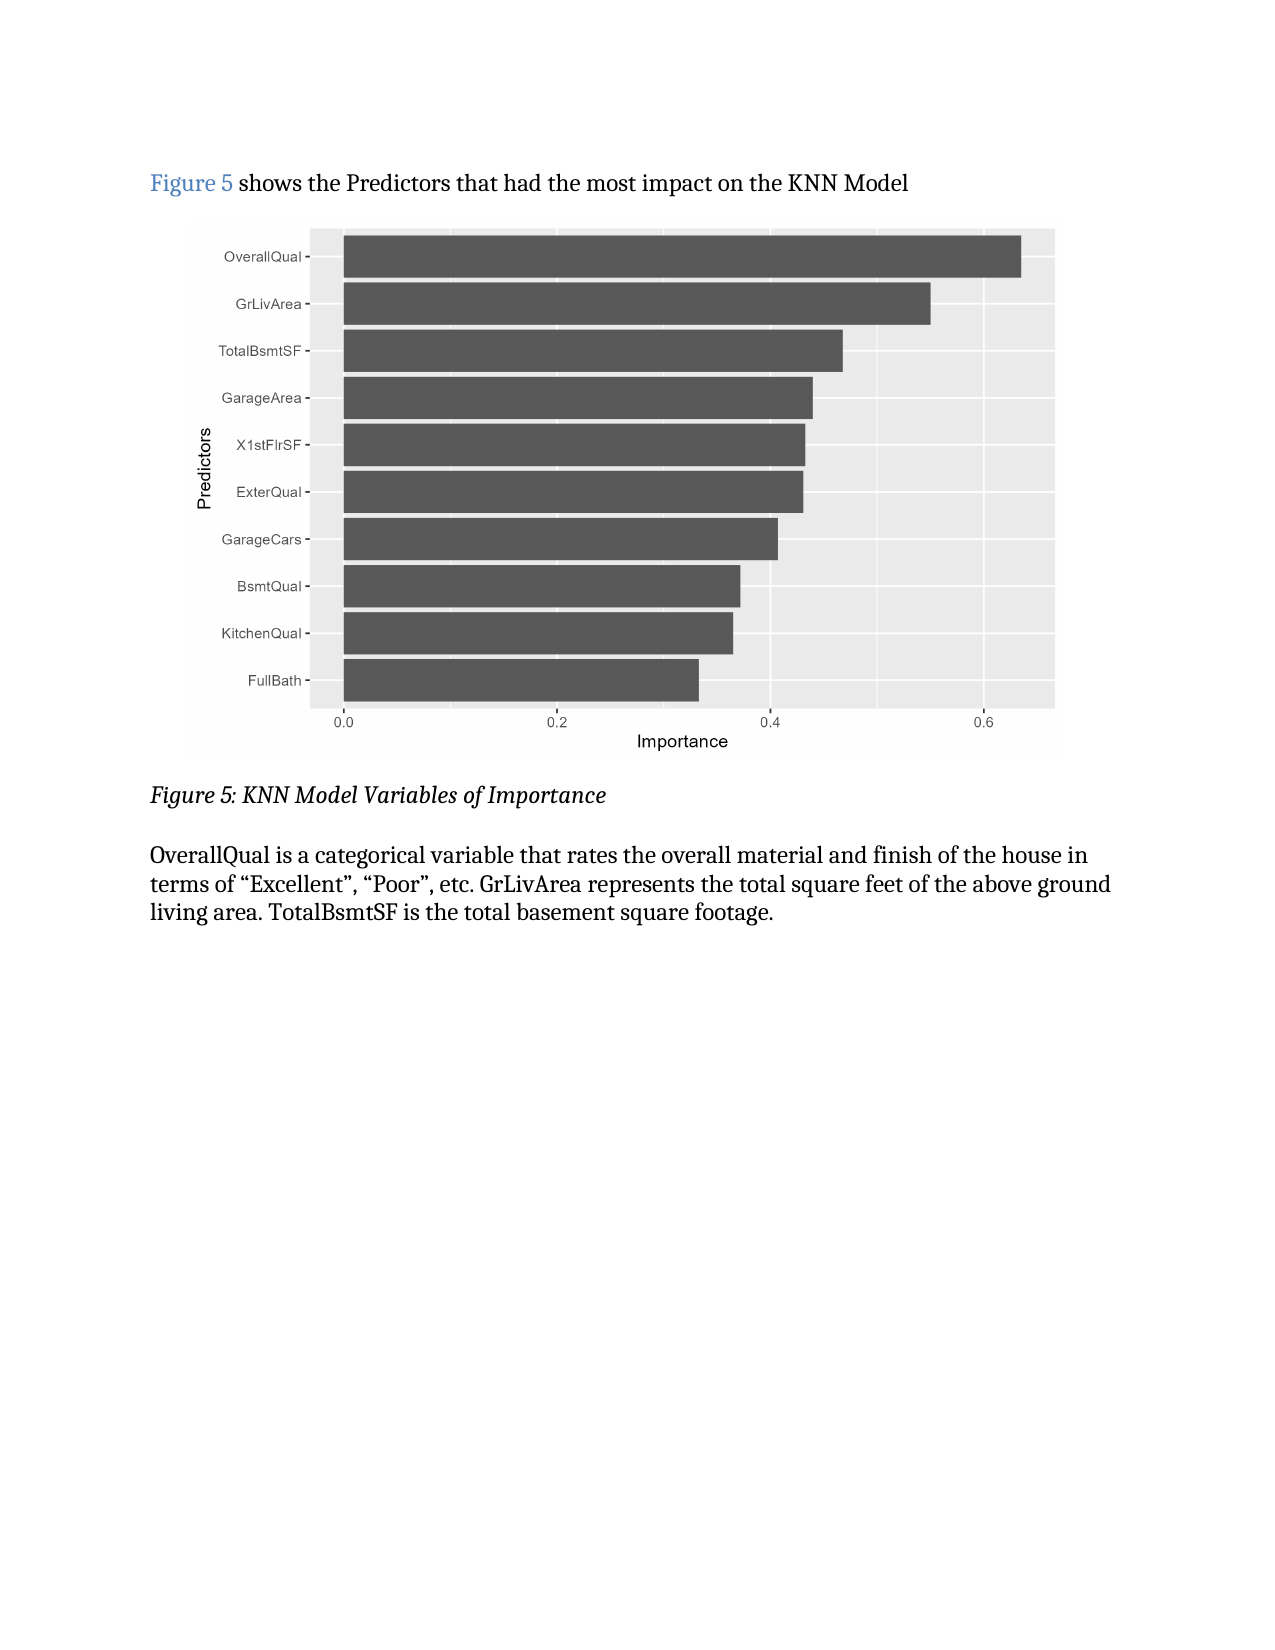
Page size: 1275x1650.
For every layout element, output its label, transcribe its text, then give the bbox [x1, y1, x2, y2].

text OverallQual is a categorical variable that rates the overall material and finish of the house in terms of “Excellent”, “Poor”, etc. GrLivArea represents the total square feet of the above ground living area. TotalBsmtSF is the total basement square footage. [150, 841, 1125, 927]
text Figure 5 shows the Predictors that had the most impact on the KNN Model [150, 169, 1125, 197]
picture [188, 220, 1064, 760]
table_header Figure 5: KNN Model Variables of Importance [139, 216, 1114, 822]
